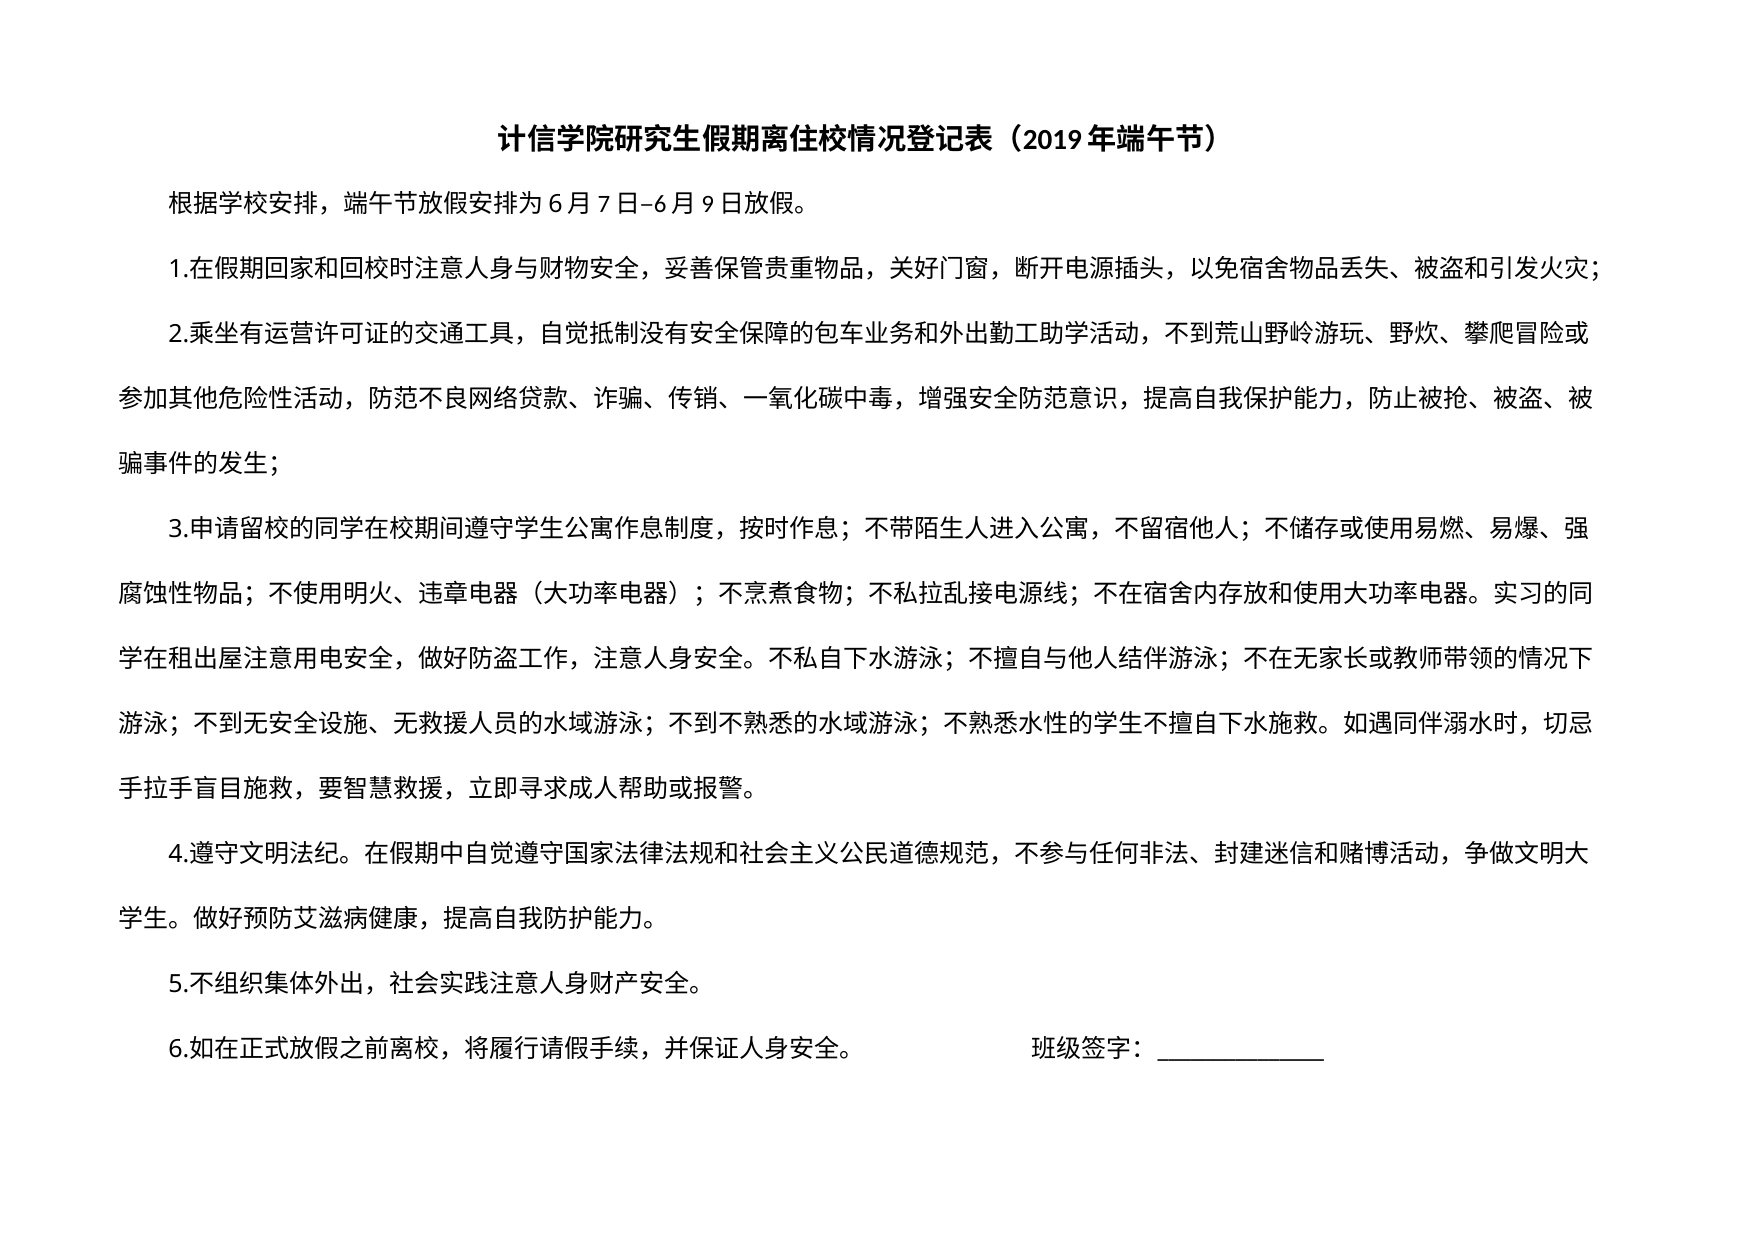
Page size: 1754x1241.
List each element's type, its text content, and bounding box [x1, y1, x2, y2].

text 2.乘坐有运营许可证的交通工具，自觉抵制没有安全保障的包车业务和外出勤工助学活动，不到荒山野岭游玩、野炊、攀爬冒险或参加其他危险性活动，防范不良网络贷款、诈骗、传销、一氧化碳中毒，增强安全防范意识，提高自我保护能力，防止被抢、被盗、被骗事件的发生； [118, 299, 1606, 494]
text 根据学校安排，端午节放假安排为6月7日–6月9日放假。 [118, 169, 1606, 234]
text 3.申请留校的同学在校期间遵守学生公寓作息制度，按时作息；不带陌生人进入公寓，不留宿他人；不储存或使用易燃、易爆、强腐蚀性物品；不使用明火、违章电器（大功率电器）；不烹煮食物；不私拉乱接电源线；不在宿舍内存放和使用大功率电器。实习的同学在租出屋注意用电安全，做好防盗工作，注意人身安全。不私自下水游泳；不擅自与他人结伴游泳；不在无家长或教师带领的情况下游泳；不到无安全设施、无救援人员的水域游泳；不到不熟悉的水域游泳；不熟悉水性的学生不擅自下水施救。如遇同伴溺水时，切忌手拉手盲目施救，要智慧救援，立即寻求成人帮助或报警。 [118, 494, 1606, 819]
text 1.在假期回家和回校时注意人身与财物安全，妥善保管贵重物品，关好门窗，断开电源插头，以免宿舍物品丢失、被盗和引发火灾； [118, 234, 1606, 299]
text 4.遵守文明法纪。在假期中自觉遵守国家法律法规和社会主义公民道德规范，不参与任何非法、封建迷信和赌博活动，争做文明大学生。做好预防艾滋病健康，提高自我防护能力。 [118, 819, 1606, 949]
text 5.不组织集体外出，社会实践注意人身财产安全。 [118, 949, 1606, 1014]
text 6.如在正式放假之前离校，将履行请假手续，并保证人身安全。 班级签字：_______________ [118, 1014, 1606, 1079]
text 计信学院研究生假期离住校情况登记表（2019年端午节） [118, 104, 1606, 169]
